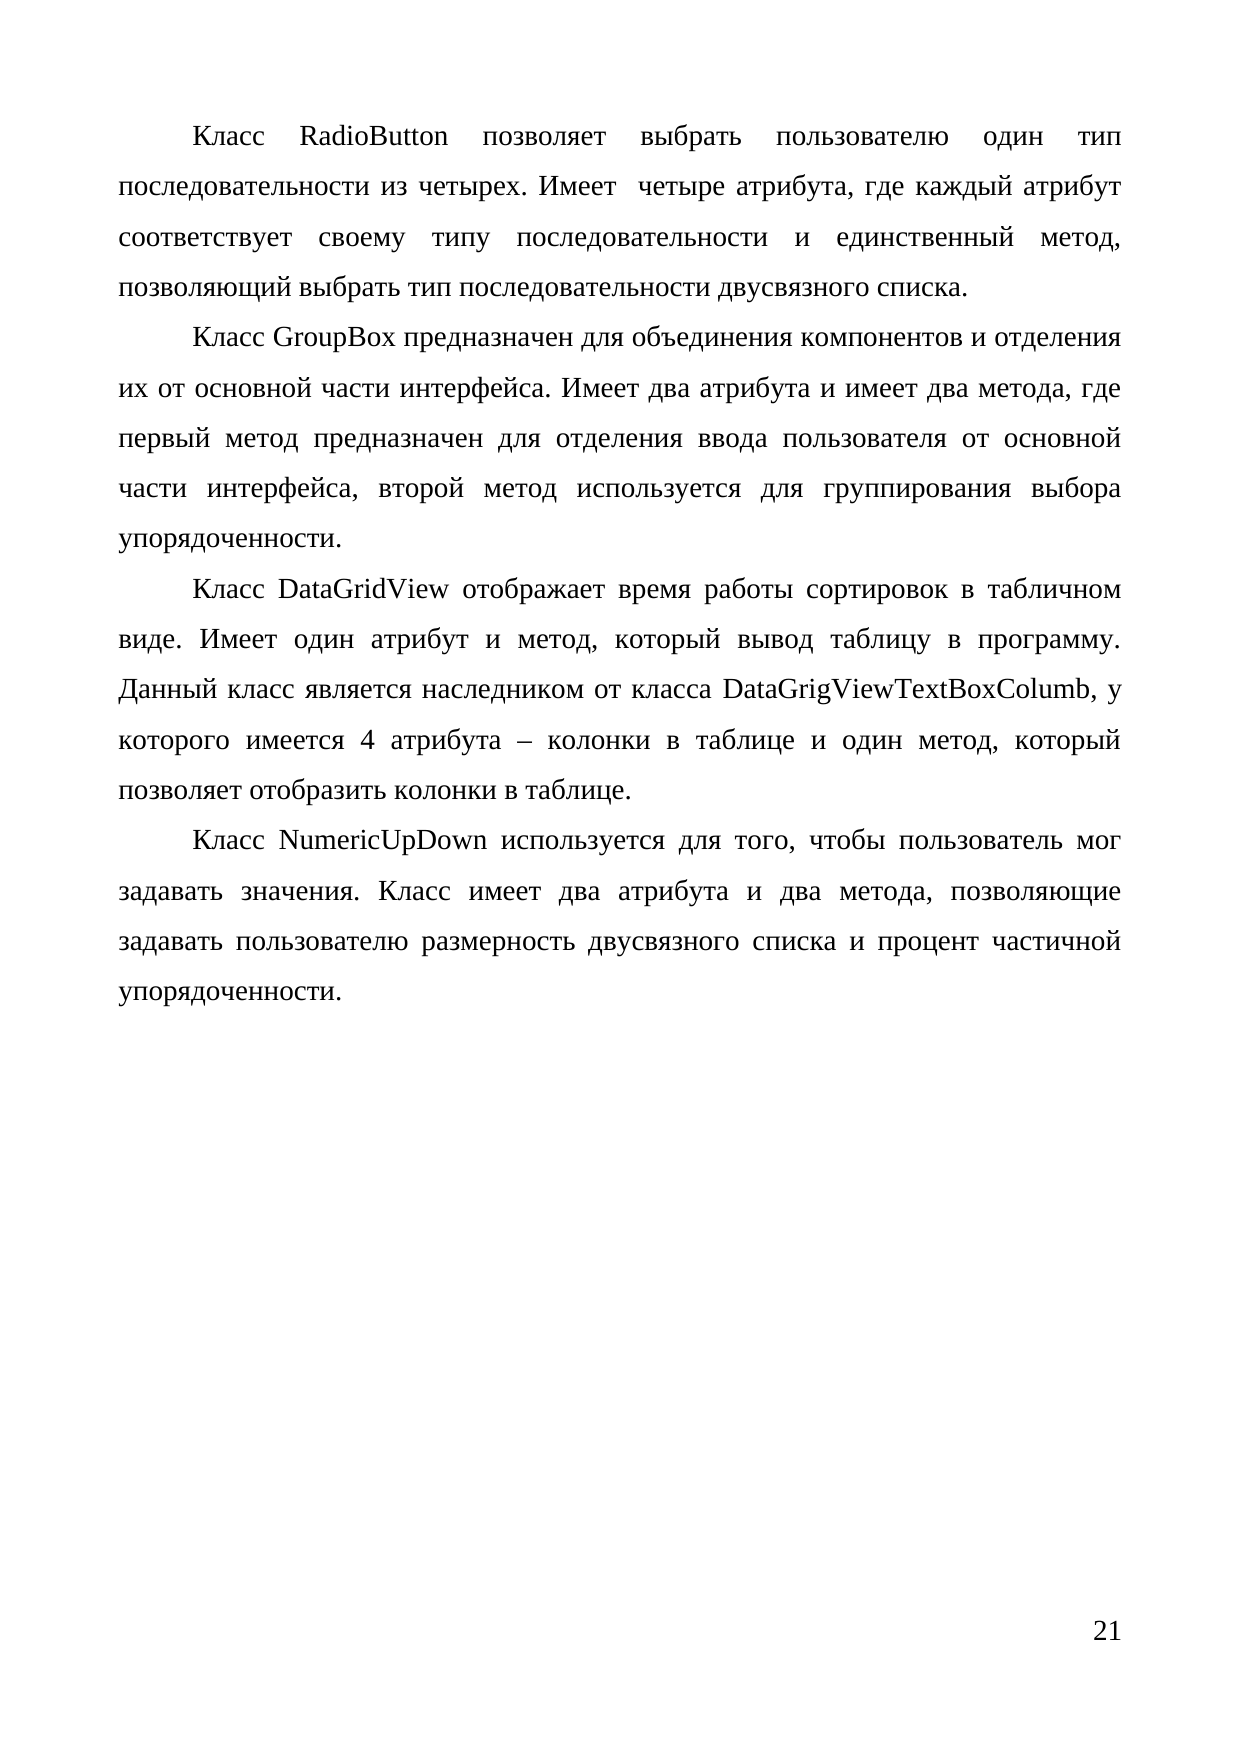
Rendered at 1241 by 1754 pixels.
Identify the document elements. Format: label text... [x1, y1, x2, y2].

list Класс GroupBox предназначен для объединения компонентов и отделения их от основной части интерфейса. Имеет два атрибута и имеет два метода, где первый метод предназначен для отделения ввода пользователя от основной части интерфейса, второй метод используется для группирования выбора упорядоченности. [118, 319, 1122, 554]
list Класс NumericUpDown используется для того, чтобы пользователь мог задавать значения. Класс имеет два атрибута и два метода, позволяющие задавать пользователю размерность двусвязного списка и процент частичной упорядоченности. [118, 822, 1122, 1007]
list Класс RadioButton позволяет выбрать пользователю один тип последовательности из четырех. Имеет четыре атрибута, где каждый атрибут соответствует своему типу последовательности и единственный метод, позволяющий выбрать тип последовательности двусвязного списка. [118, 118, 1122, 303]
list Класс DataGridView отображает время работы сортировок в табличном виде. Имеет один атрибут и метод, который вывод таблицу в программу. Данный класс является наследником от класса DataGrigViewTextBoxColumb, у которого имеется 4 атрибута – колонки в таблице и один метод, который позволяет отобразить колонки в таблице. [118, 571, 1122, 806]
